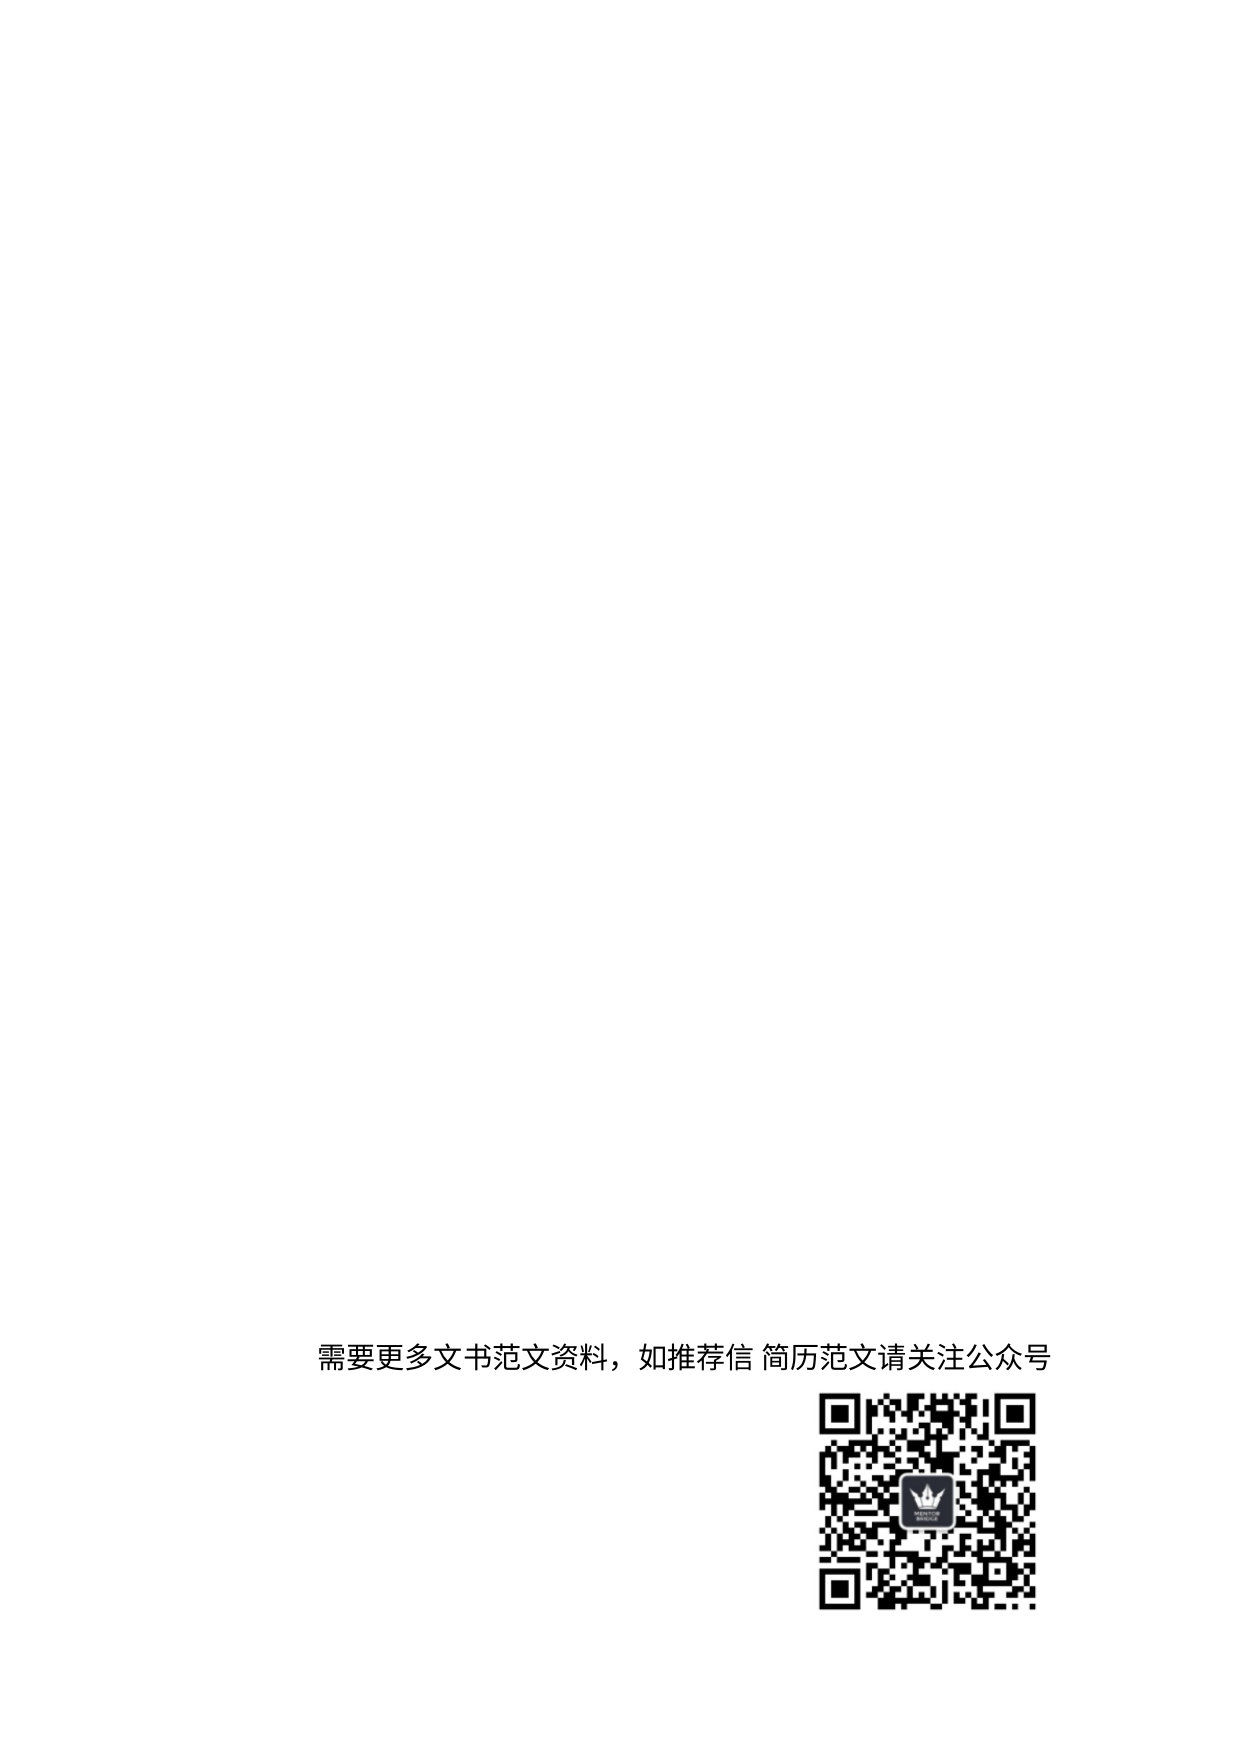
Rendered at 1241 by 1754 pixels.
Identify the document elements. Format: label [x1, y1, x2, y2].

picture [804, 1380, 1053, 1625]
